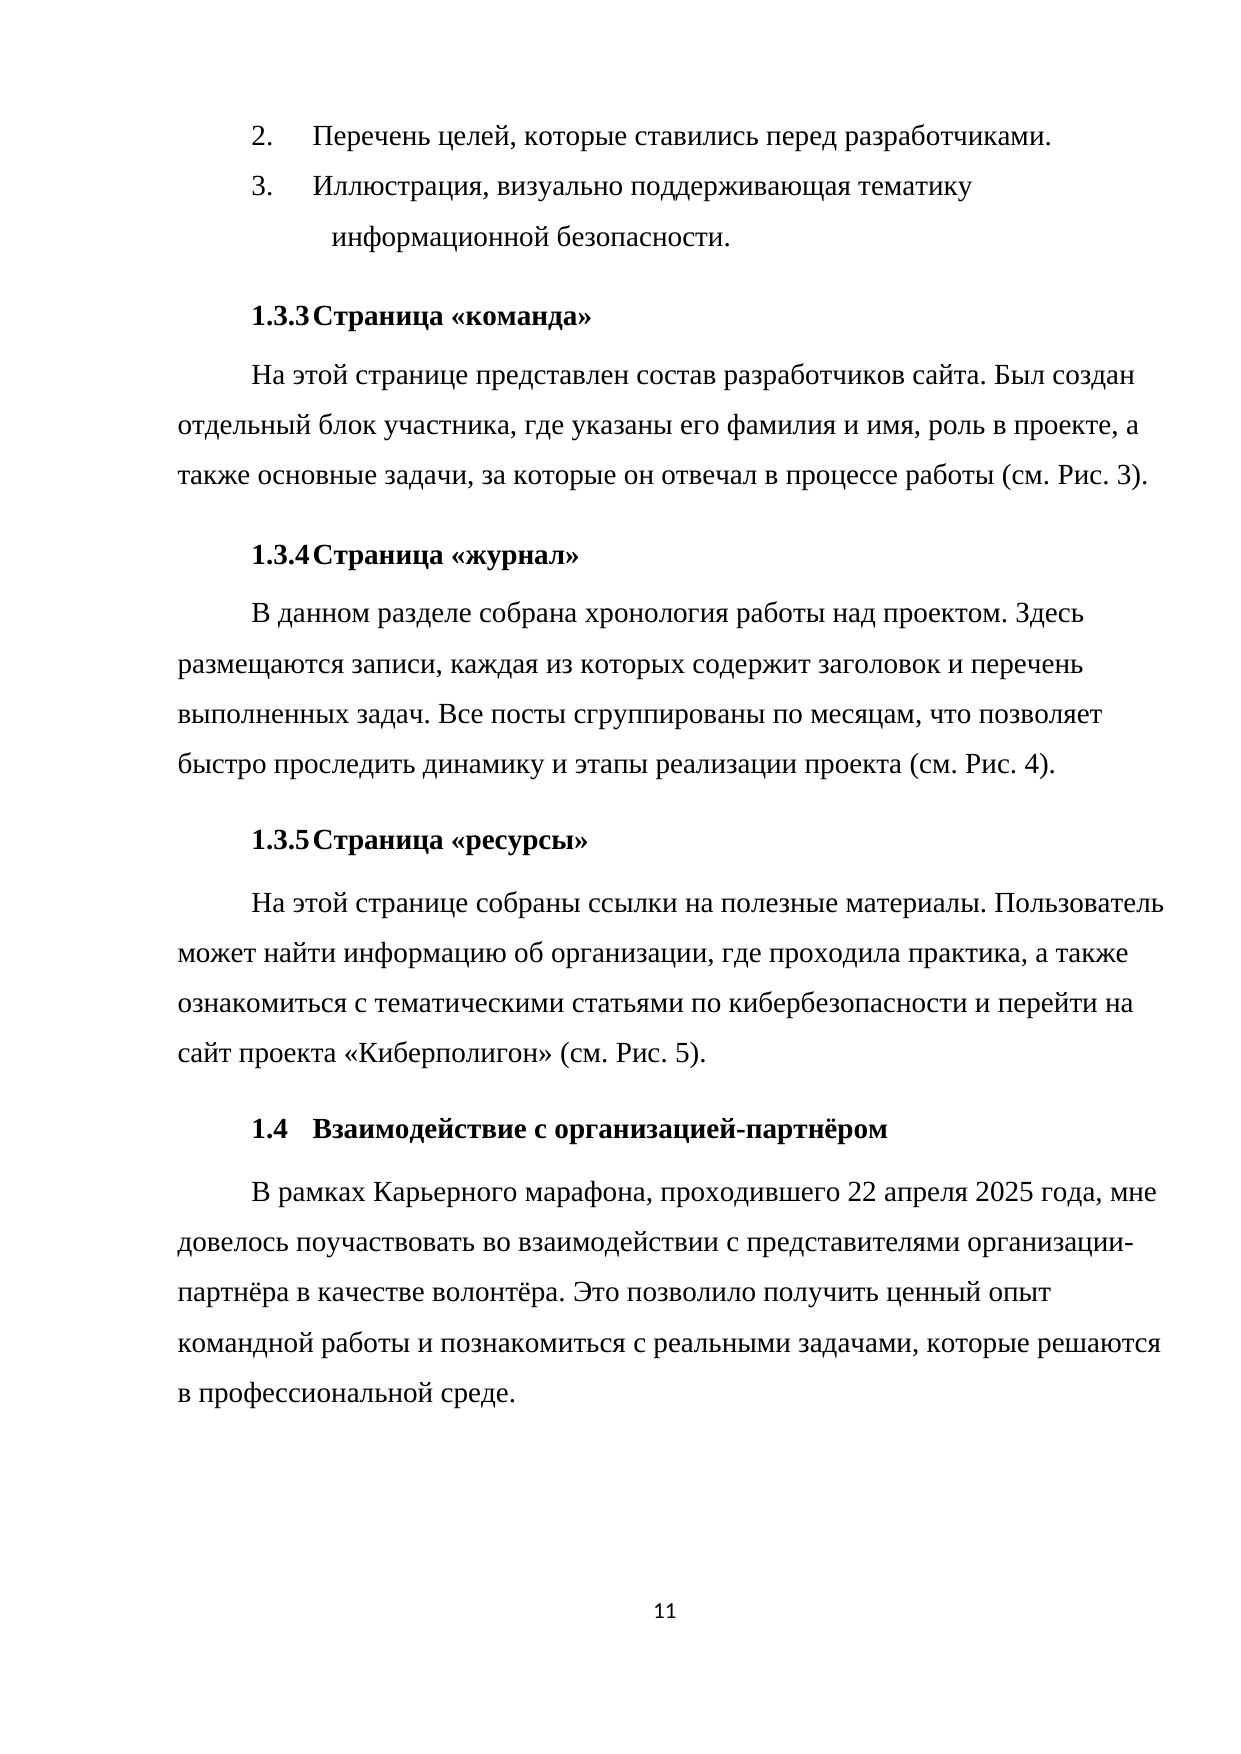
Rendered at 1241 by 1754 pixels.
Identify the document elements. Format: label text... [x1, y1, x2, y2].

text В данном разделе собрана хронология работы над проектом. Здесь размещаются записи, каждая из которых содержит заголовок и перечень выполненных задач. Все посты сгруппированы по месяцам, что позволяет быстро проследить динамику и этапы реализации проекта (см. Рис. 4). [177, 596, 1167, 780]
subtitle Страница «команда» [177, 298, 1167, 332]
list информационной безопасности. [177, 219, 1167, 252]
list В рамках Карьерного марафона, проходившего 22 апреля 2025 года, мне довелось поучаствовать во взаимодействии с представителями организации-партнёра в качестве волонтёра. Это позволило получить ценный опыт командной работы и познакомиться с реальными задачами, которые решаются в профессиональной среде. [177, 1174, 1167, 1408]
list Перечень целей, которые ставились перед разработчиками. [177, 118, 1167, 152]
list Иллюстрация, визуально поддерживающая тематику [177, 168, 1167, 202]
subtitle Взаимодействие с организацией-партнёром [177, 1111, 1167, 1144]
text На этой странице собраны ссылки на полезные материалы. Пользователь может найти информацию об организации, где проходила практика, а также ознакомиться с тематическими статьями по кибербезопасности и перейти на сайт проекта «Киберполигон» (см. Рис. 5). [177, 885, 1167, 1069]
text На этой странице представлен состав разработчиков сайта. Был создан отдельный блок участника, где указаны его фамилия и имя, роль в проекте, а также основные задачи, за которые он отвечал в процессе работы (см. Рис. 3). [177, 357, 1167, 491]
subtitle Страница «ресурсы» [177, 822, 1167, 855]
subtitle Страница «журнал» [177, 537, 1167, 571]
